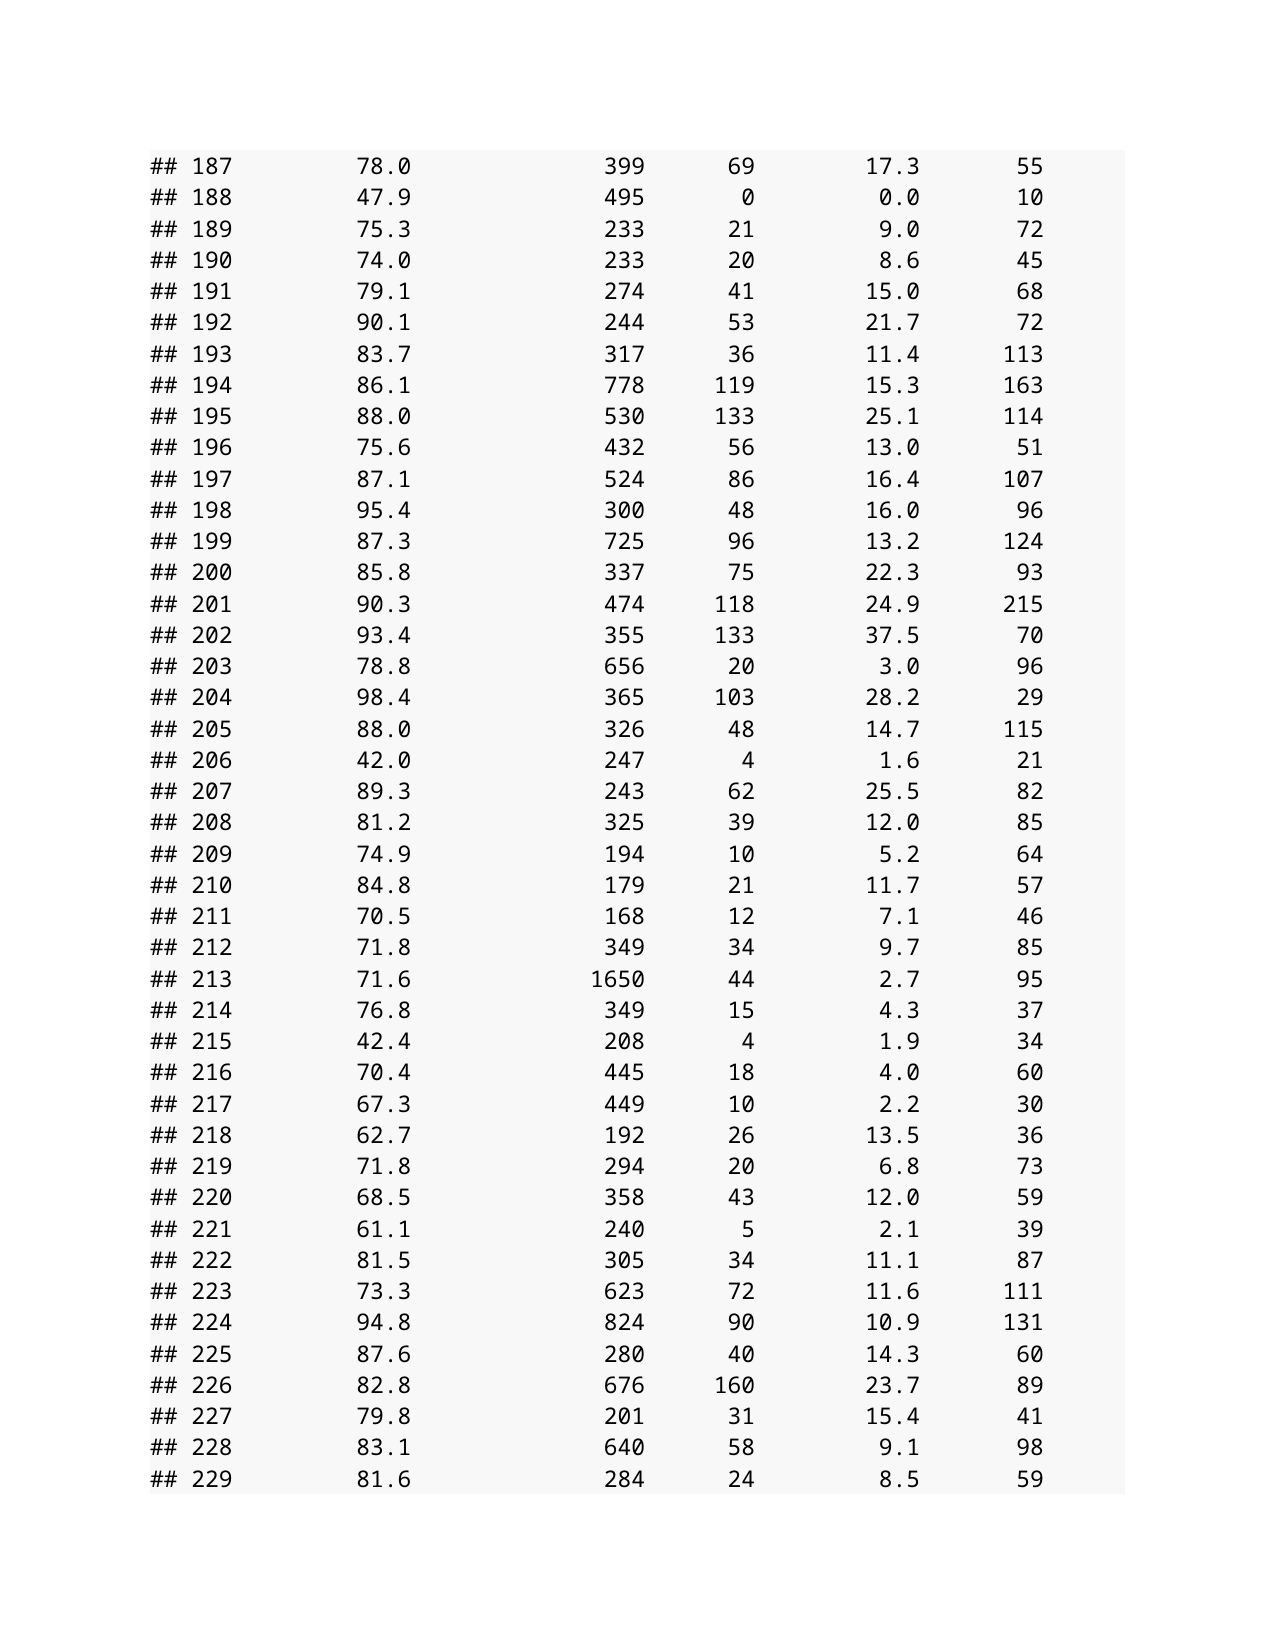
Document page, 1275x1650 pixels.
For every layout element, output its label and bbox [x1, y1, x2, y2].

text [150, 150, 1125, 1494]
